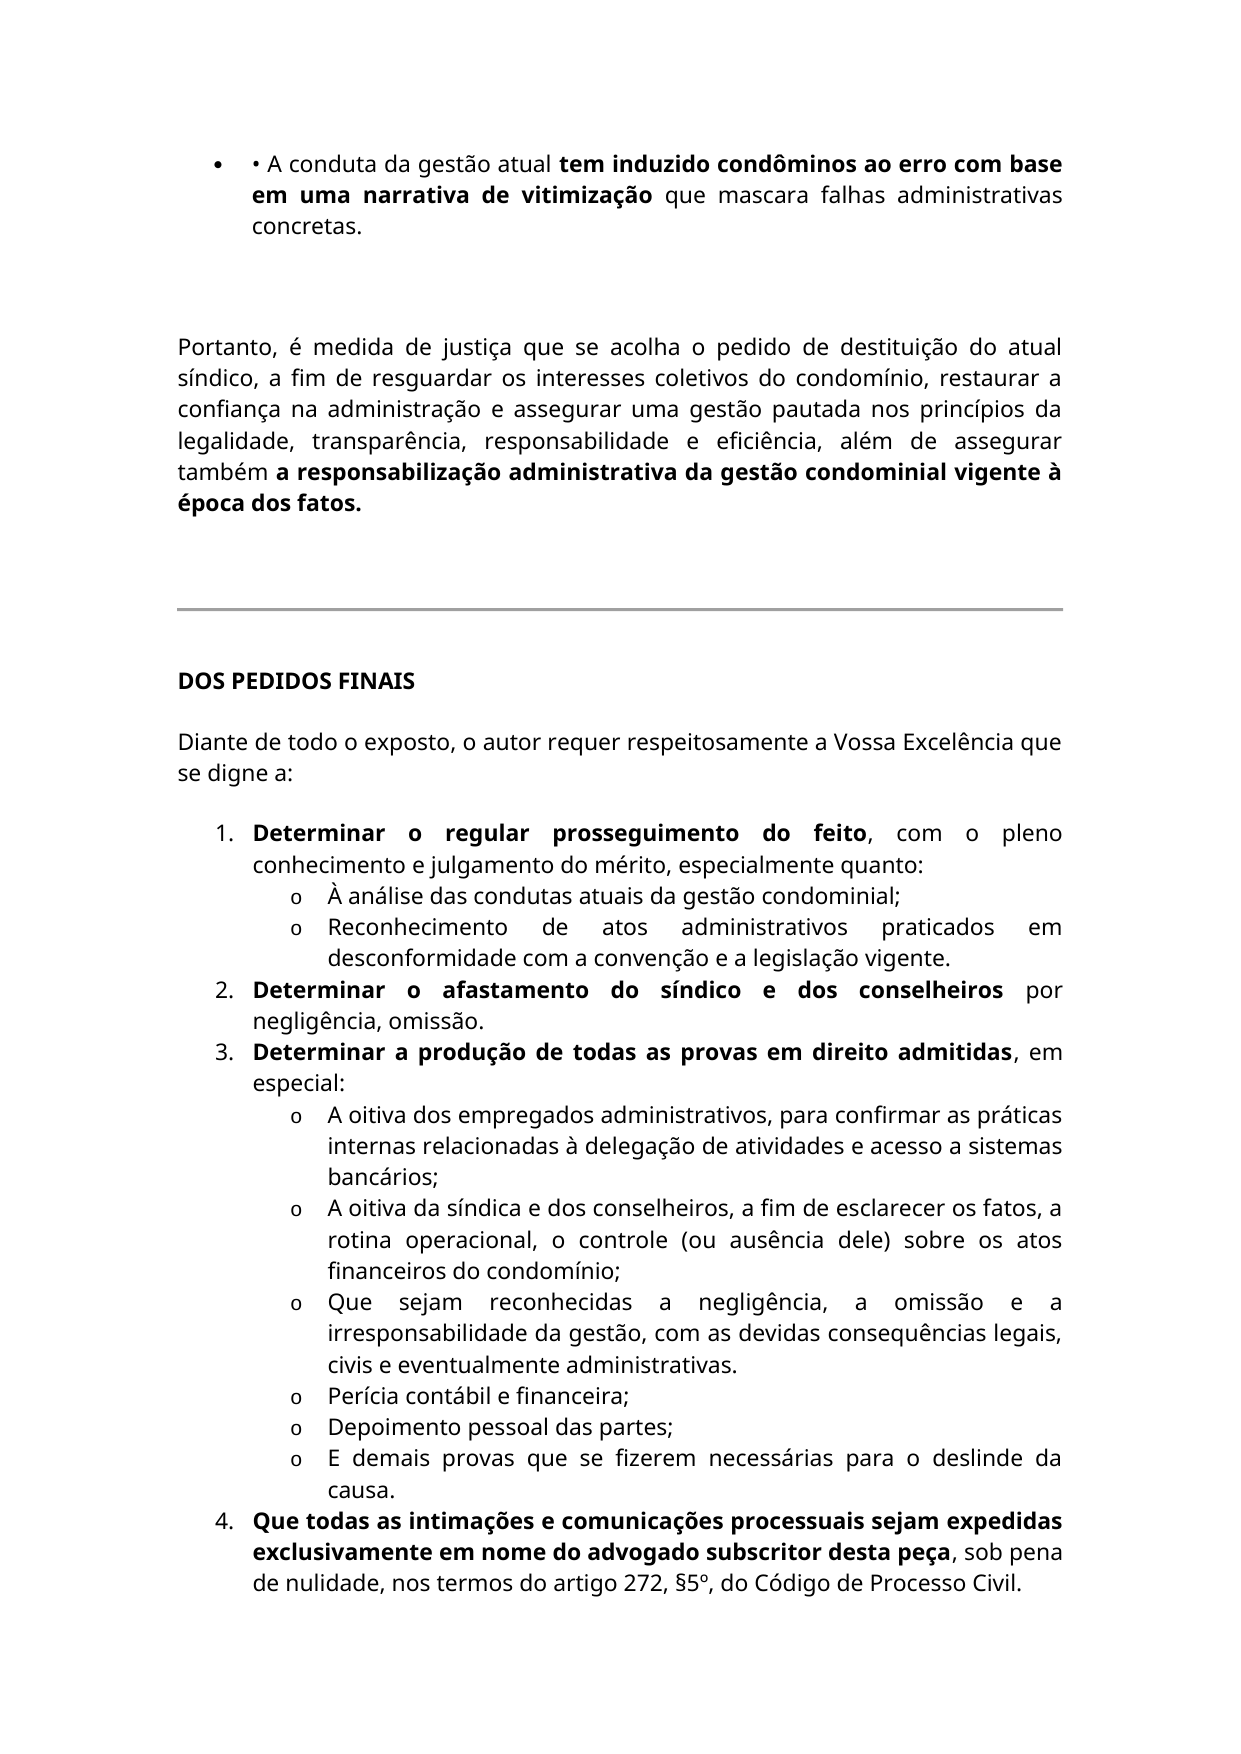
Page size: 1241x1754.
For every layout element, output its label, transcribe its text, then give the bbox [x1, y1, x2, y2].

list Determinar o regular prosseguimento do feito, com o pleno conhecimento e julgamento do mérito, especialmente quanto: [215, 817, 1063, 880]
subtitle DOS PEDIDOS FINAIS [177, 665, 1063, 696]
list Depoimento pessoal das partes; [290, 1411, 1063, 1442]
text Diante de todo o exposto, o autor requer respeitosamente a Vossa Excelência que se digne a: [177, 726, 1063, 788]
list Perícia contábil e financeira; [290, 1380, 1063, 1411]
list Que sejam reconhecidas a negligência, a omissão e a irresponsabilidade da gestão, com as devidas consequências legais, civis e eventualmente administrativas. [290, 1286, 1063, 1380]
list À análise das condutas atuais da gestão condominial; [290, 880, 1063, 911]
list Determinar o afastamento do síndico e dos conselheiros por negligência, omissão. [215, 973, 1063, 1036]
list A oitiva da síndica e dos conselheiros, a fim de esclarecer os fatos, a rotina operacional, o controle (ou ausência dele) sobre os atos financeiros do condomínio; [290, 1192, 1063, 1286]
list Determinar a produção de todas as provas em direito admitidas, em especial: [215, 1036, 1063, 1098]
text Portanto, é medida de justiça que se acolha o pedido de destituição do atual síndico, a fim de resguardar os interesses coletivos do condomínio, restaurar a confiança na administração e assegurar uma gestão pautada nos princípios da legalidade, transparência, responsabilidade e eficiência, além de assegurar também a responsabilização administrativa da gestão condominial vigente à época dos fatos. [177, 331, 1063, 518]
list E demais provas que se fizerem necessárias para o deslinde da causa. [290, 1442, 1063, 1505]
list Reconhecimento de atos administrativos praticados em desconformidade com a convenção e a legislação vigente. [290, 911, 1063, 973]
list A oitiva dos empregados administrativos, para confirmar as práticas internas relacionadas à delegação de atividades e acesso a sistemas bancários; [290, 1098, 1063, 1192]
list • A conduta da gestão atual tem induzido condôminos ao erro com base em uma narrativa de vitimização que mascara falhas administrativas concretas. [214, 148, 1063, 241]
list Que todas as intimações e comunicações processuais sejam expedidas exclusivamente em nome do advogado subscritor desta peça, sob pena de nulidade, nos termos do artigo 272, §5º, do Código de Processo Civil. [215, 1505, 1063, 1598]
